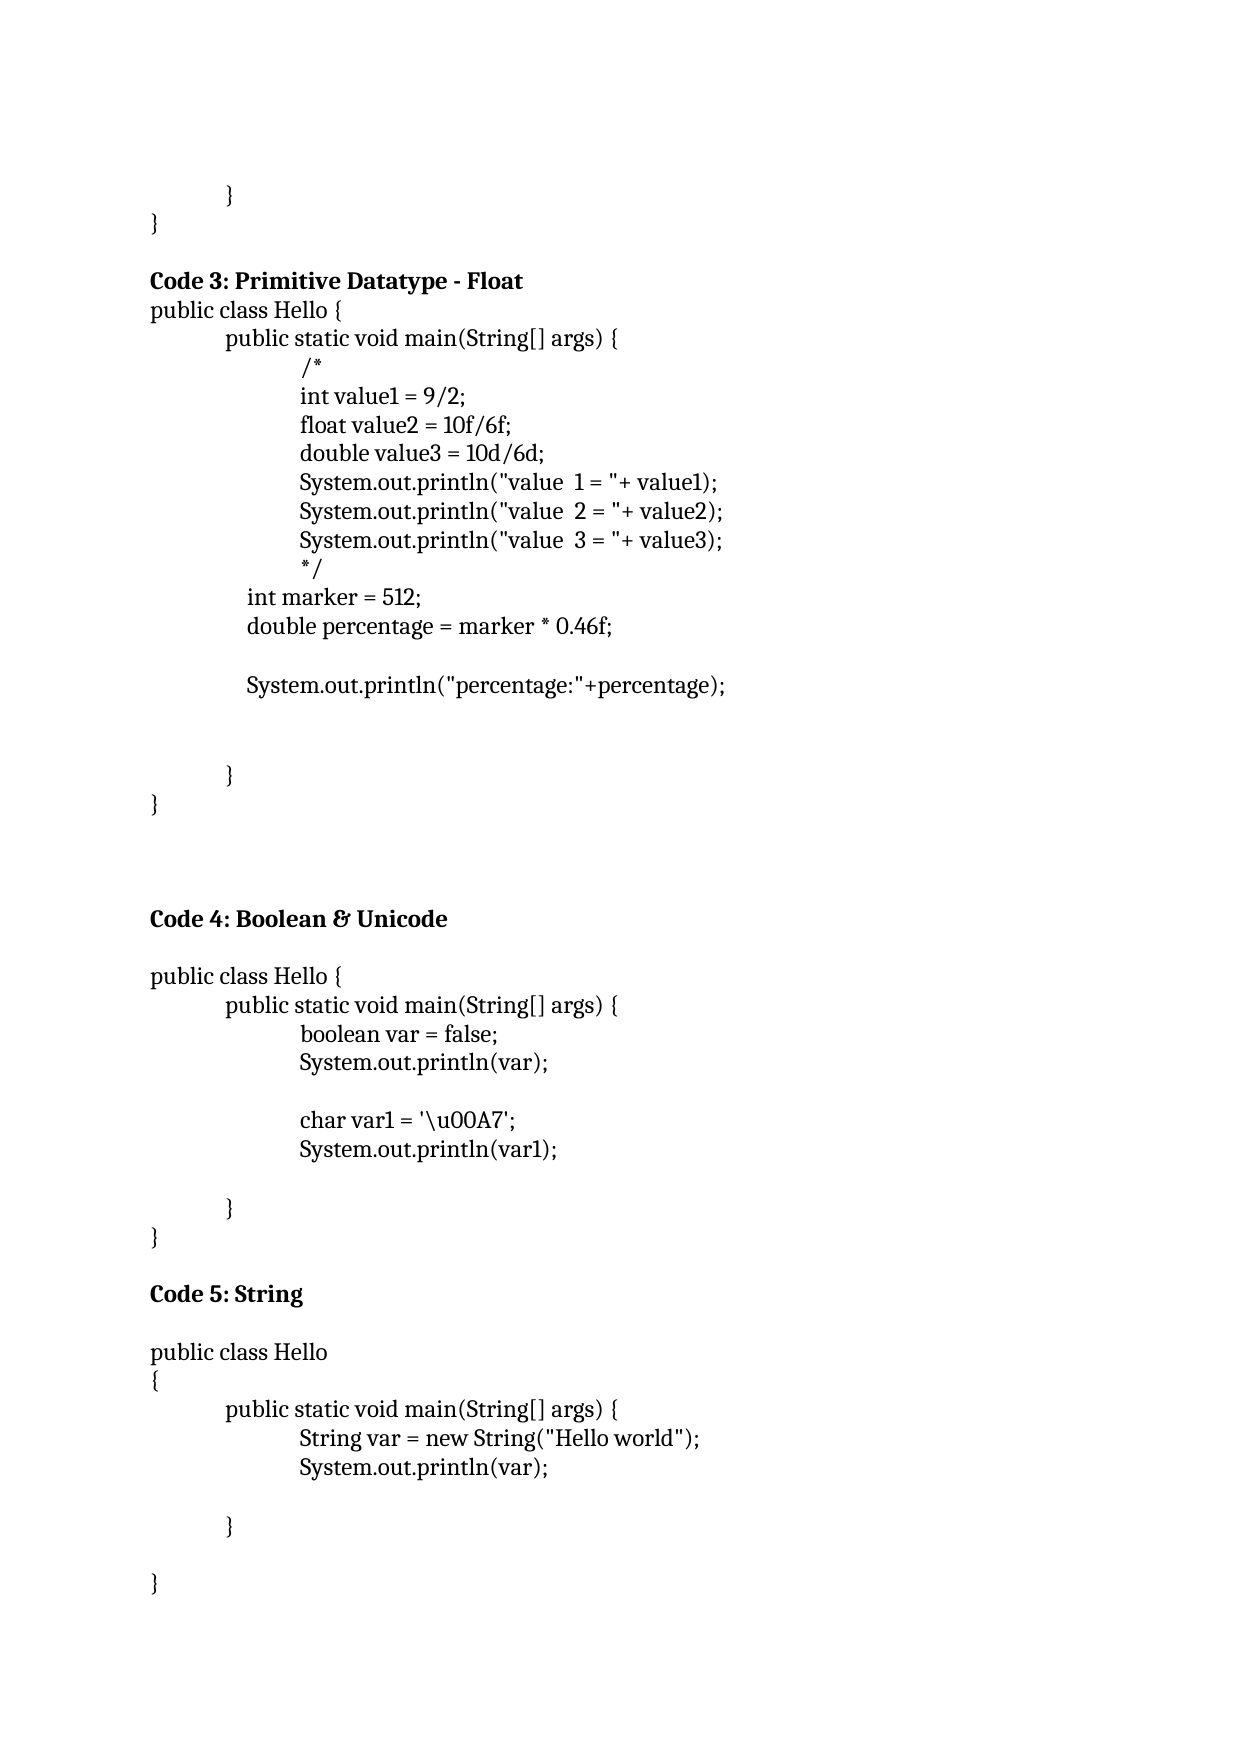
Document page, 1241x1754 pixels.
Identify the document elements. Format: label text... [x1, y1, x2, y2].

text public static void main(String[] args) { [150, 324, 1090, 353]
text double percentage = marker * 0.46f; [150, 612, 1090, 641]
text double value3 = 10d/6d; [150, 439, 1090, 468]
text char var1 = '\u00A7'; [150, 1106, 1090, 1134]
text } [150, 761, 1090, 789]
text int value1 = 9/2; [150, 382, 1090, 411]
text } [150, 1223, 1090, 1251]
text float value2 = 10f/6f; [150, 411, 1090, 439]
text String var = new String("Hello world"); [150, 1424, 1090, 1453]
text } [150, 209, 1090, 238]
text public static void main(String[] args) { [150, 991, 1090, 1019]
text Code 3: Primitive Datatype - Float [150, 267, 1090, 296]
text System.out.println(var1); [150, 1134, 1090, 1163]
text public class Hello [150, 1338, 1090, 1366]
text /* [150, 353, 1090, 382]
text System.out.println(var); [150, 1048, 1090, 1077]
text public class Hello { [150, 296, 1090, 324]
text } [150, 789, 1090, 818]
text System.out.println(var); [150, 1453, 1090, 1481]
text System.out.println("percentage:"+percentage); [150, 671, 1090, 700]
text */ [150, 554, 1090, 583]
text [150, 1395, 1090, 1424]
text public class Hello { [150, 962, 1090, 991]
text } [150, 1569, 1090, 1598]
text int marker = 512; [150, 583, 1090, 612]
text Code 4: Boolean & Unicode [150, 904, 1090, 933]
text System.out.println("value 3 = "+ value3); [150, 526, 1090, 554]
text } [150, 181, 1090, 209]
text Code 5: String [150, 1280, 1090, 1309]
text { [150, 1366, 1090, 1395]
text } [150, 1194, 1090, 1223]
text System.out.println("value 1 = "+ value1); [150, 468, 1090, 497]
text boolean var = false; [150, 1019, 1090, 1048]
text System.out.println("value 2 = "+ value2); [150, 497, 1090, 526]
text } [150, 1512, 1090, 1541]
